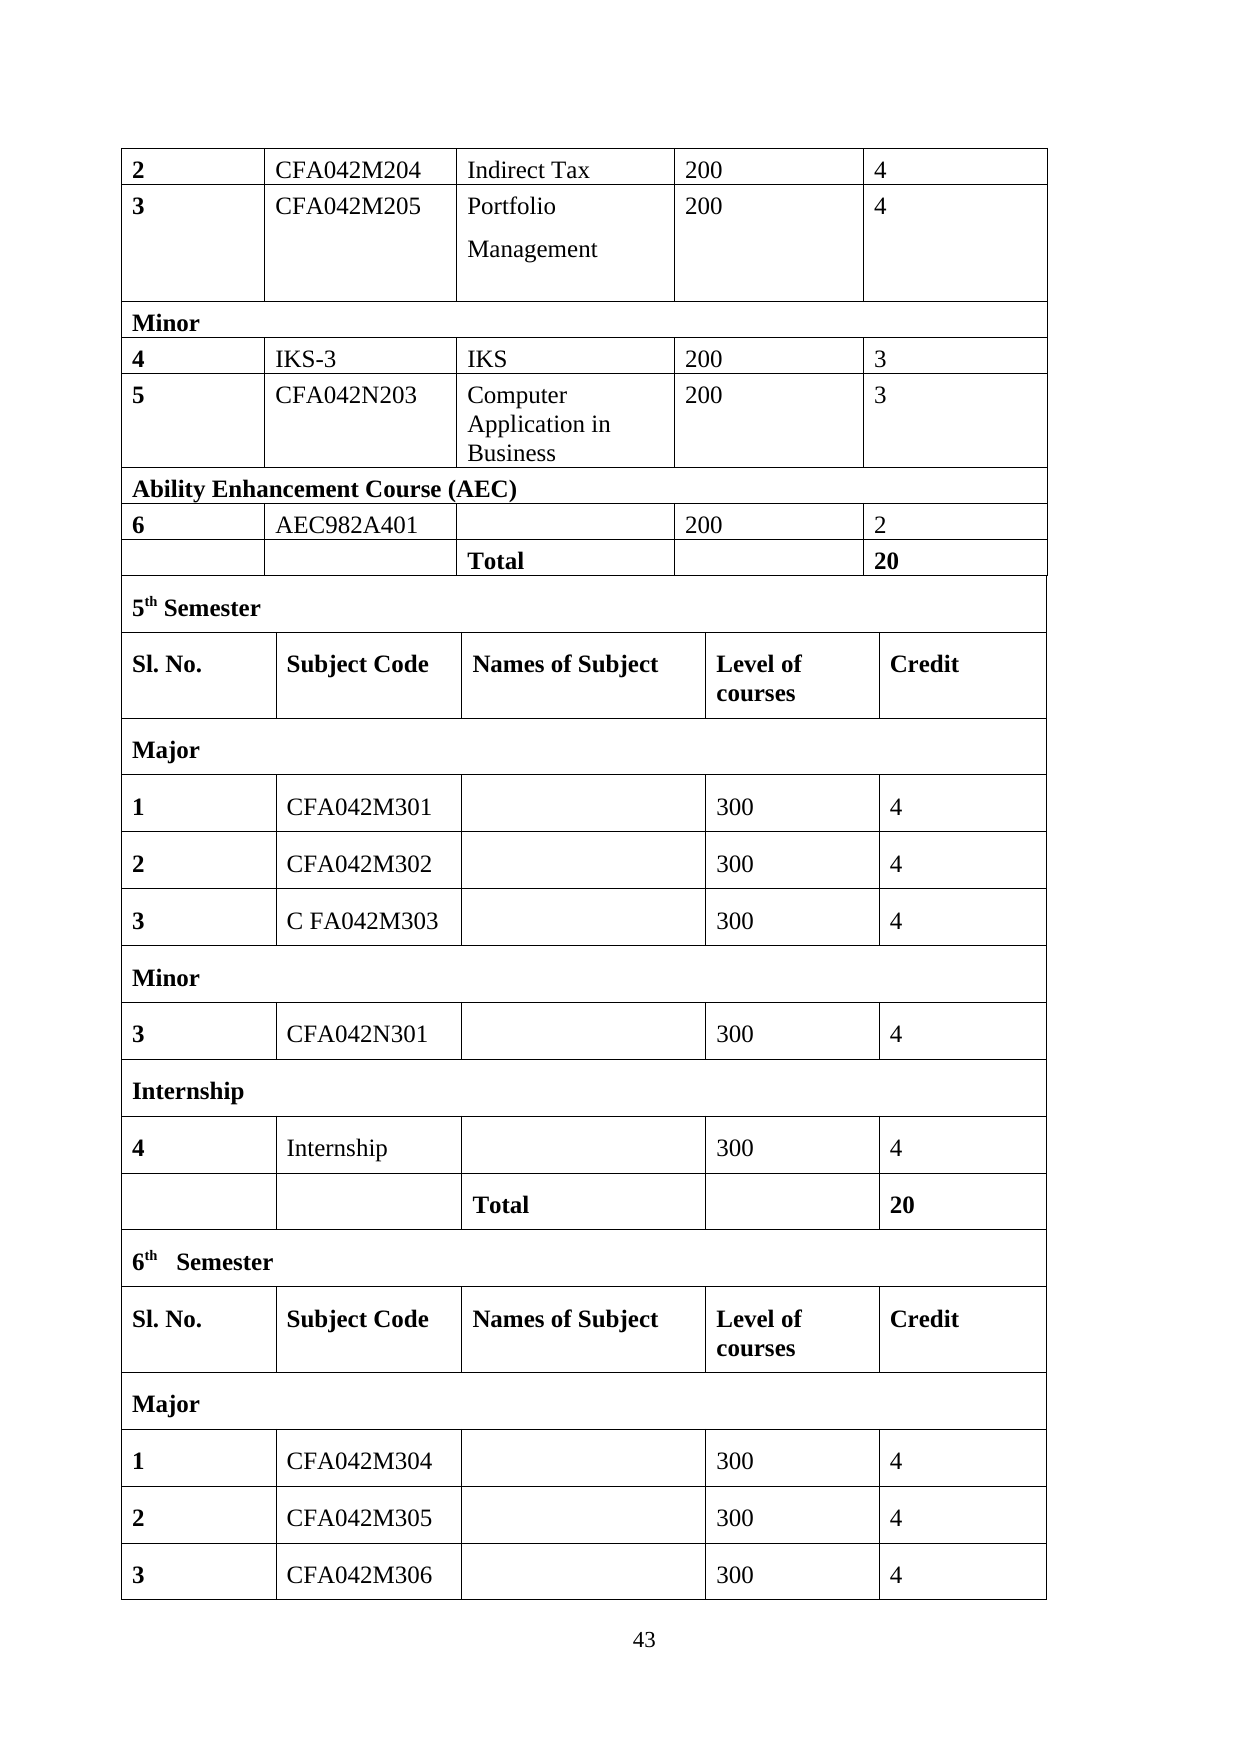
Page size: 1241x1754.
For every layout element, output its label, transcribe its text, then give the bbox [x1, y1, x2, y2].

table_cell Total [457, 540, 674, 575]
table_cell Credit [880, 633, 1046, 717]
table_cell 200 [675, 338, 863, 373]
table_cell Subject Code [277, 1287, 461, 1372]
table_cell 3 [864, 374, 1047, 467]
table_cell Names of Subject [462, 1287, 705, 1372]
table_cell 4 [122, 1117, 276, 1172]
table_cell 4 [880, 1544, 1046, 1599]
table_cell Minor [122, 946, 1046, 1002]
table_cell 3 [122, 1003, 276, 1059]
table_cell 200 [675, 149, 863, 184]
table_cell 300 [706, 1430, 879, 1486]
table_cell 300 [706, 1003, 879, 1059]
table_cell [706, 1174, 879, 1229]
table_cell 4 [864, 149, 1047, 184]
table_cell [122, 540, 264, 575]
table_cell CFA042M306 [277, 1544, 461, 1599]
table_cell [265, 540, 456, 575]
table_cell 2 [122, 149, 264, 184]
table_cell 4 [864, 185, 1047, 301]
table_cell 4 [880, 1117, 1046, 1172]
table_cell Major [122, 1373, 1046, 1429]
table_cell 2 [122, 1487, 276, 1542]
table_cell 4 [880, 832, 1046, 888]
table_cell 300 [706, 1487, 879, 1542]
table_cell Internship [277, 1117, 461, 1172]
table_cell Sl. No. [122, 1287, 276, 1372]
table_cell [462, 1003, 705, 1059]
table_cell 20 [864, 540, 1047, 575]
table_cell 20 [880, 1174, 1046, 1229]
table_cell [462, 832, 705, 888]
table_cell CFA042M302 [277, 832, 461, 888]
table_cell 3 [122, 889, 276, 945]
table_cell Indirect Tax [457, 149, 674, 184]
table_cell 4 [880, 889, 1046, 945]
table_cell CFA042M304 [277, 1430, 461, 1486]
table_cell [462, 1117, 705, 1172]
table_cell Portfolio Management [457, 185, 674, 301]
table_cell Minor [122, 302, 1047, 337]
table_cell 4 [880, 1487, 1046, 1542]
table_cell IKS [457, 338, 674, 373]
table_cell 300 [706, 832, 879, 888]
table_cell CFA042M204 [265, 149, 456, 184]
table_cell 4 [880, 775, 1046, 831]
table_cell [462, 889, 705, 945]
table_cell [277, 1174, 461, 1229]
table_cell [462, 1487, 705, 1542]
table_cell 5 [122, 374, 264, 467]
table_cell C FA042M303 [277, 889, 461, 945]
table_cell [462, 1544, 705, 1599]
table_cell 4 [880, 1003, 1046, 1059]
table_cell 1 [122, 1430, 276, 1486]
table_cell Credit [880, 1287, 1046, 1372]
table_cell [462, 1430, 705, 1486]
table_cell Internship [122, 1060, 1046, 1116]
table_cell 300 [706, 1117, 879, 1172]
table_cell [675, 540, 863, 575]
table_cell 1 [122, 775, 276, 831]
table_cell [122, 1174, 276, 1229]
table_cell CFA042N203 [265, 374, 456, 467]
table_cell 4 [880, 1430, 1046, 1486]
table_cell 5th Semester [122, 576, 1046, 632]
table_cell [457, 504, 674, 539]
table_cell 200 [675, 185, 863, 301]
table_cell Subject Code [277, 633, 461, 717]
table_cell Ability Enhancement Course (AEC) [122, 468, 1047, 503]
table_cell Sl. No. [122, 633, 276, 717]
table_cell 6 [122, 504, 264, 539]
table_cell Level of courses [706, 633, 879, 717]
table_cell Names of Subject [462, 633, 705, 717]
table_cell CFA042M301 [277, 775, 461, 831]
table_cell CFA042M205 [265, 185, 456, 301]
table_cell AEC982A401 [265, 504, 456, 539]
table_cell 300 [706, 1544, 879, 1599]
table_cell [462, 775, 705, 831]
table_cell CFA042M305 [277, 1487, 461, 1542]
table_cell 300 [706, 889, 879, 945]
table_cell 200 [675, 504, 863, 539]
table_cell 3 [122, 1544, 276, 1599]
table_cell Total [462, 1174, 705, 1229]
table_cell CFA042N301 [277, 1003, 461, 1059]
table_cell Level of courses [706, 1287, 879, 1372]
table_cell 2 [122, 832, 276, 888]
table_cell 6th Semester [122, 1230, 1046, 1286]
table_cell 4 [122, 338, 264, 373]
table_cell Computer Application in Business [457, 374, 674, 467]
table_cell 2 [864, 504, 1047, 539]
table_cell IKS-3 [265, 338, 456, 373]
table_cell Major [122, 719, 1046, 774]
table_cell 200 [675, 374, 863, 467]
table_cell 300 [706, 775, 879, 831]
table_cell 3 [864, 338, 1047, 373]
table_cell 3 [122, 185, 264, 301]
